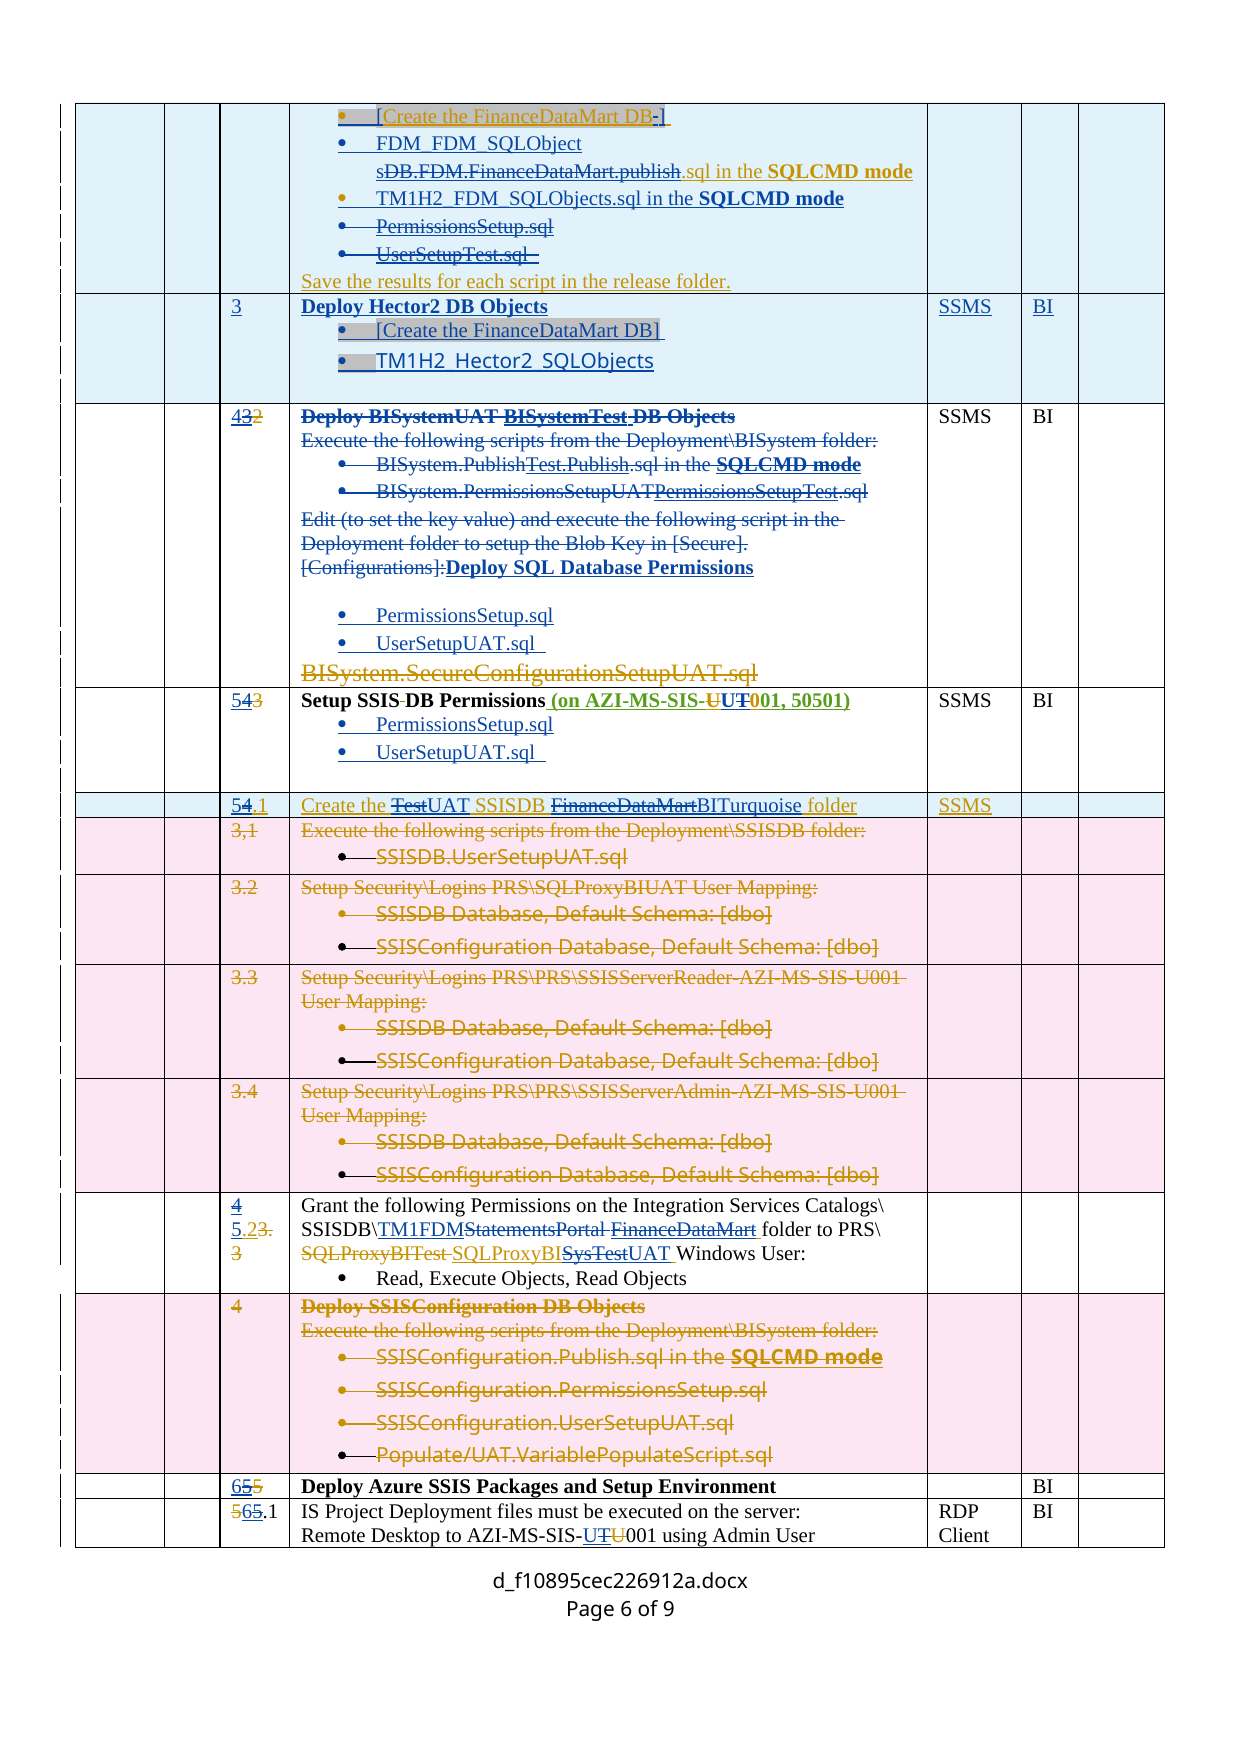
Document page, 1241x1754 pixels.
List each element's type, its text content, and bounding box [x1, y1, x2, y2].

table_cell Setup SSISDB Permissions [290, 688, 927, 792]
table_cell [1022, 1193, 1078, 1293]
table_cell BI [1022, 1474, 1078, 1498]
table_cell [1079, 1474, 1164, 1498]
table_cell [221, 1193, 289, 1293]
table_cell SSMS [928, 404, 1021, 687]
table_cell [290, 404, 927, 687]
table_cell BI [1022, 688, 1078, 792]
table_cell .1 [221, 1499, 289, 1547]
table_cell [76, 1474, 164, 1498]
table_cell [76, 1193, 164, 1293]
table_cell [928, 1474, 1021, 1498]
table_cell [221, 404, 289, 687]
table_cell [76, 404, 164, 687]
table_cell Deploy Azure SSIS Packages and Setup Environment [290, 1474, 927, 1498]
table_cell IS Project Deployment files must be executed on the server: Remote Desktop to AZI-MS-SIS-001 using Admin User [290, 1499, 927, 1547]
table_cell [165, 1499, 219, 1547]
table_cell SSMS [928, 688, 1021, 792]
table_cell [1079, 1193, 1164, 1293]
table_cell BI [1022, 404, 1078, 687]
table_cell [165, 1474, 219, 1498]
table_cell [1079, 1499, 1164, 1547]
table_cell [1079, 404, 1164, 687]
table_cell RDP Client [928, 1499, 1021, 1547]
table_cell [165, 1193, 219, 1293]
table_cell [165, 688, 219, 792]
table_cell [165, 404, 219, 687]
table_cell BI [1022, 1499, 1078, 1547]
table_cell [928, 1193, 1021, 1293]
table_cell [76, 688, 164, 792]
table_cell Grant the following Permissions on the Integration Services Catalogs\SSISDB\folder to PRS\Windows User: Read, Execute Objects, Read Objects [290, 1193, 927, 1293]
table_cell [1079, 688, 1164, 792]
table_cell [221, 1474, 289, 1498]
table_cell [76, 1499, 164, 1547]
table_cell [221, 688, 289, 792]
